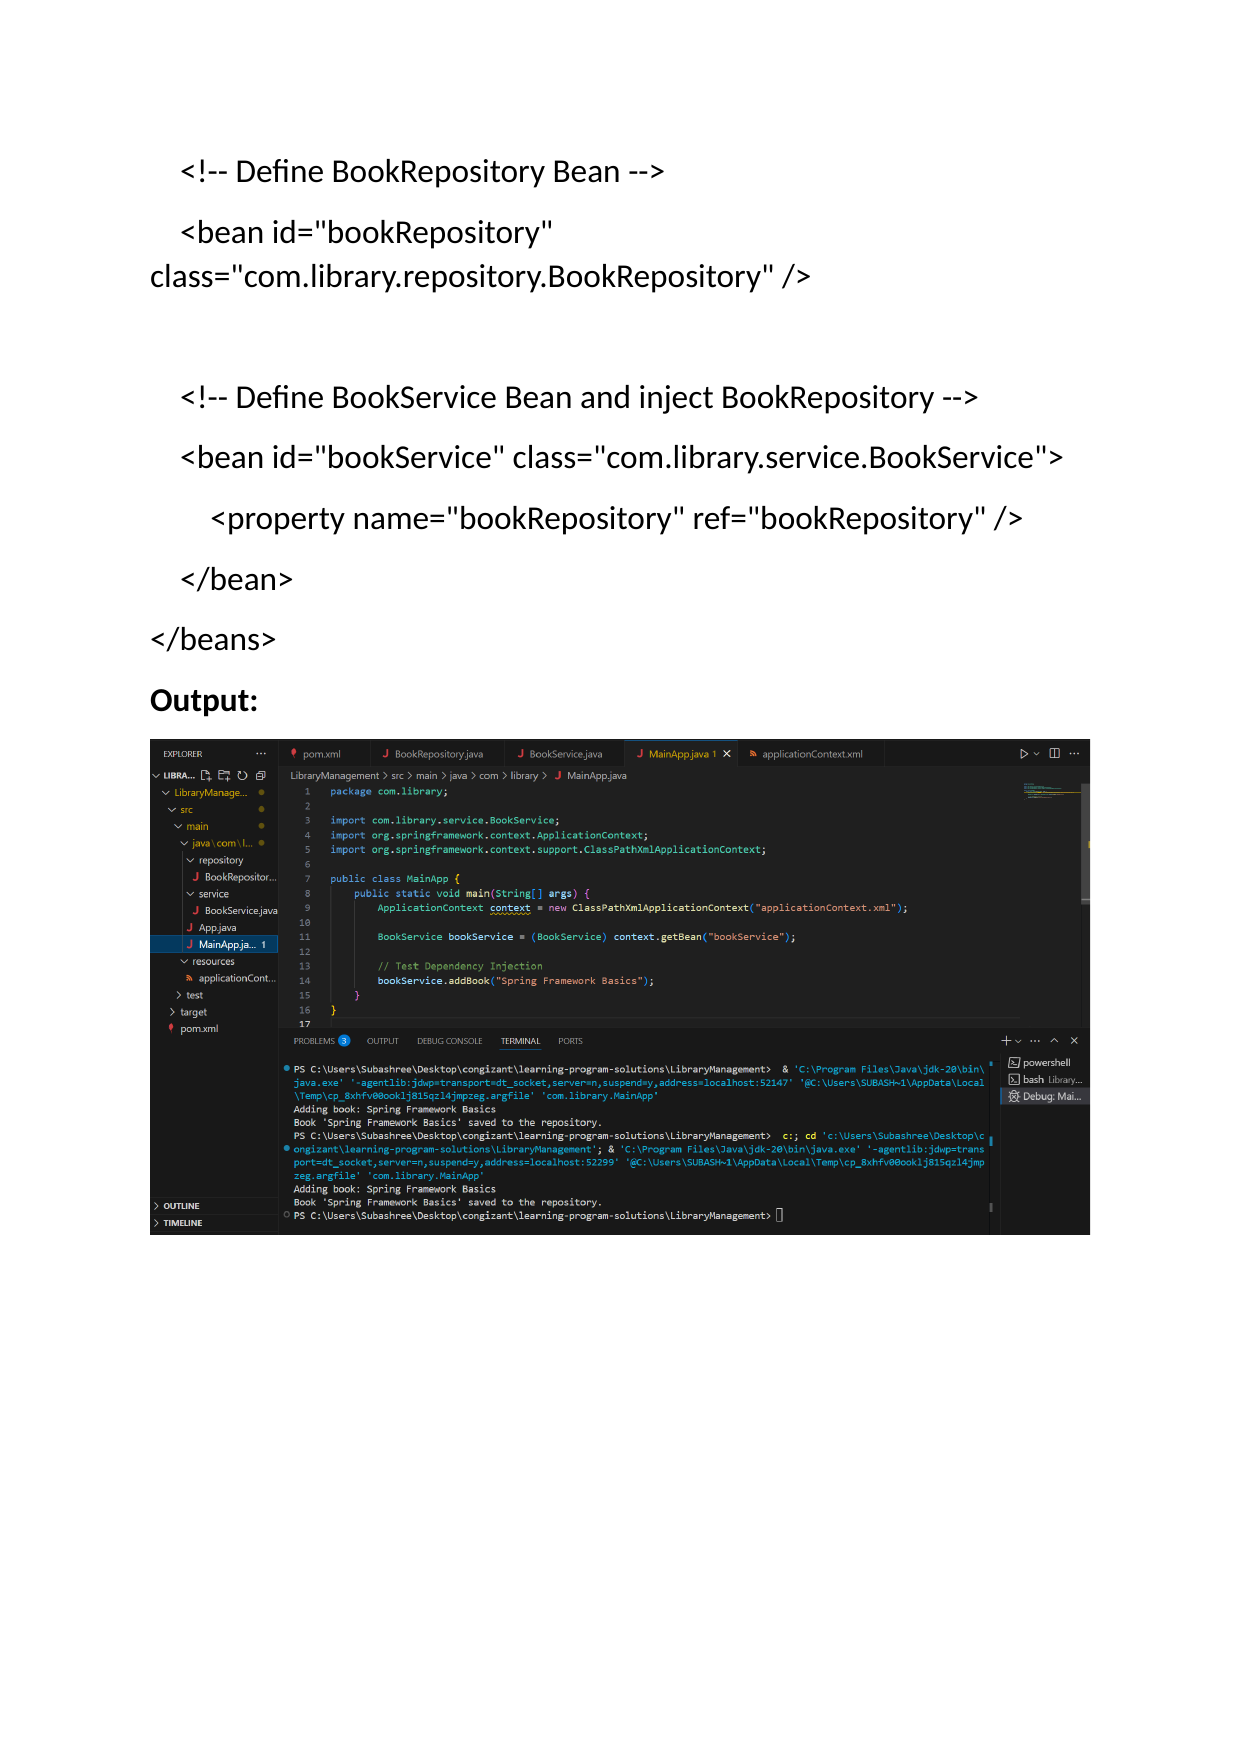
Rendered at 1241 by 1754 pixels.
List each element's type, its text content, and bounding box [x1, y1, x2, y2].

text </beans> [150, 618, 1090, 659]
text <!-- Define BookService Bean and inject BookRepository --> [150, 376, 1090, 417]
text <!-- Define BookRepository Bean --> [150, 150, 1090, 191]
text <property name="bookRepository" ref="bookRepository" /> [150, 497, 1090, 538]
text <bean id="bookRepository" class="com.library.repository.BookRepository" /> [150, 211, 1090, 295]
picture [150, 739, 1091, 1235]
text </bean> [150, 558, 1090, 598]
text Output: [150, 679, 1090, 720]
text <bean id="bookService" class="com.library.service.BookService"> [150, 436, 1090, 477]
